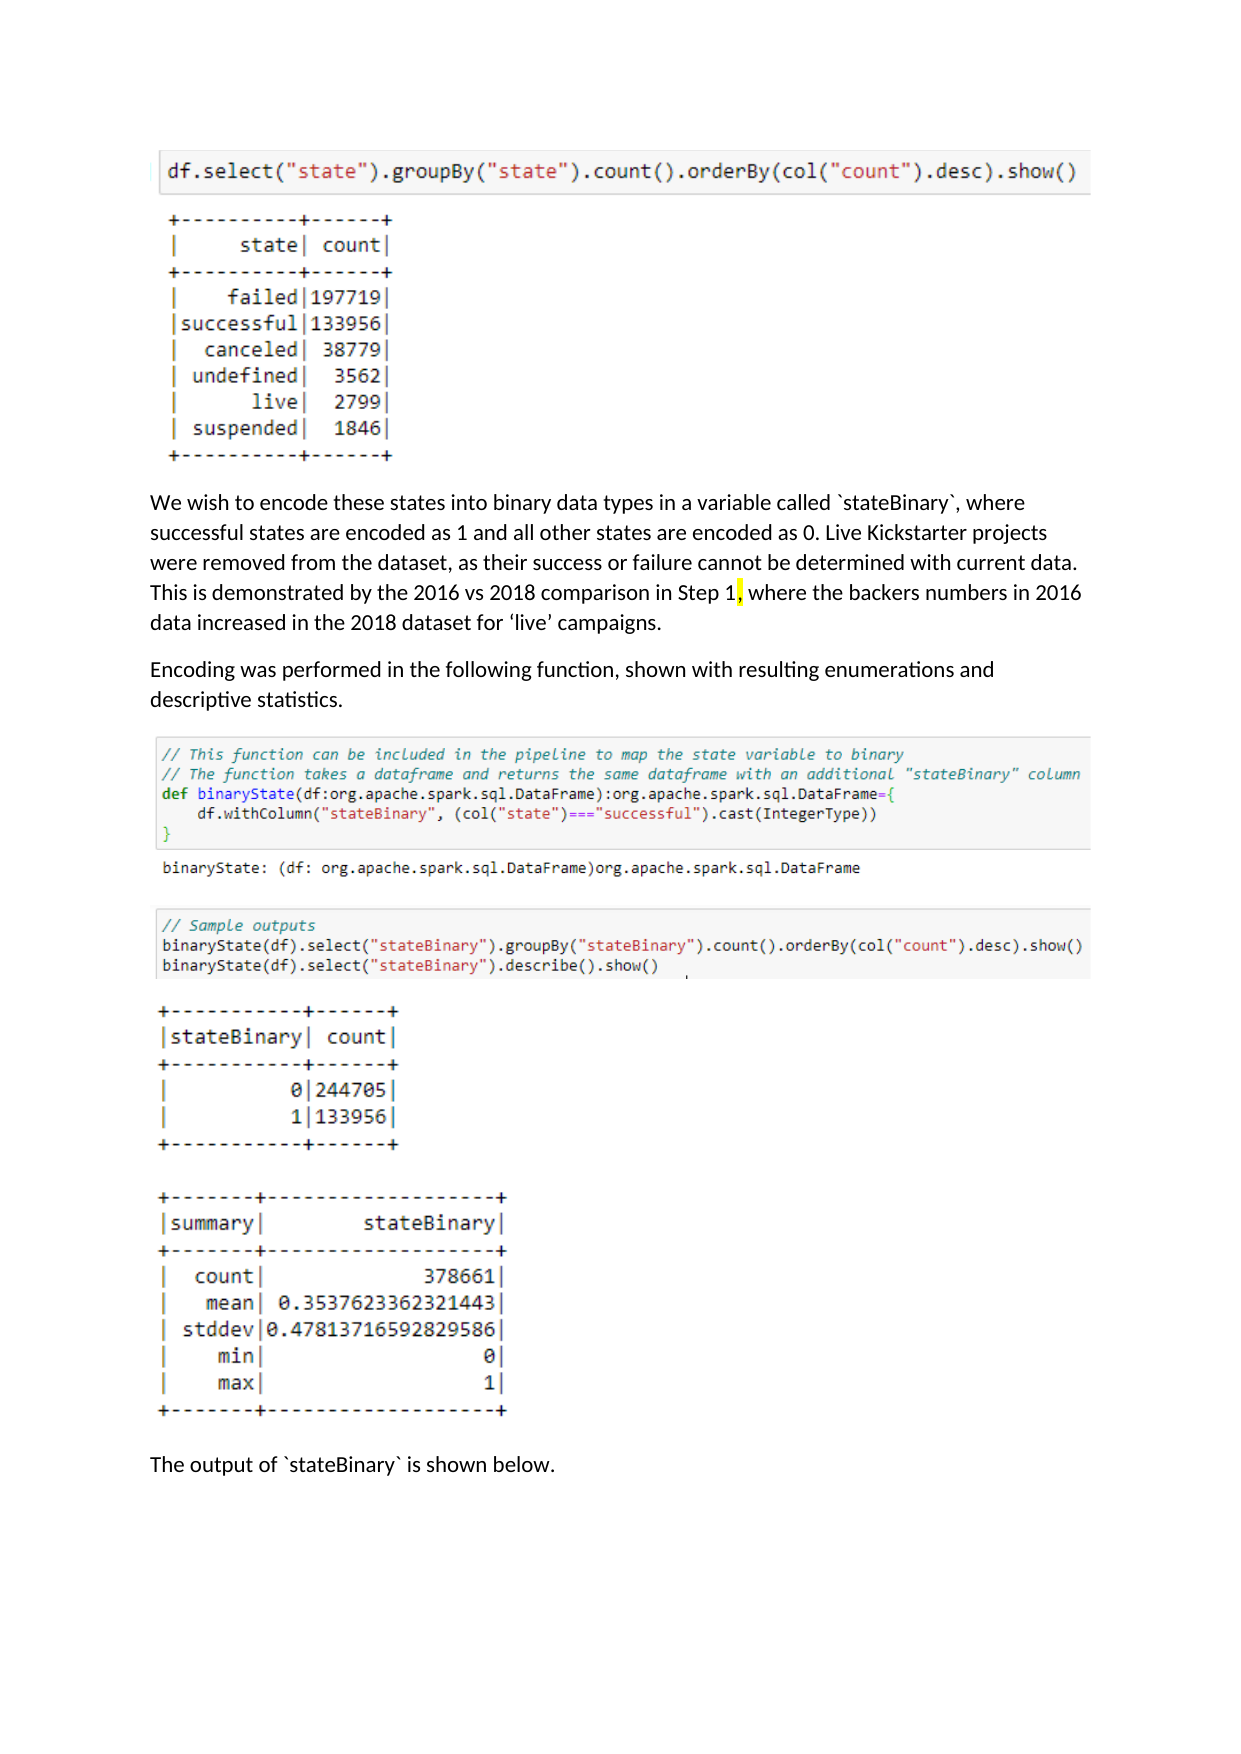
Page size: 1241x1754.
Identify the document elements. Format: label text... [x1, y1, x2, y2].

text We wish to encode these states into binary data types in a variable called `stateBinary`, where successful states are encoded as 1 and all other states are encoded as 0. Live Kickstarter projects were removed from the dataset, as their success or failure cannot be determined with current data. This is demonstrated by the 2016 vs 2018 comparison in Step 1, where the backers numbers in 2016 data increased in the 2018 dataset for ‘live’ campaigns. [150, 488, 1090, 636]
text Encoding was performed in the following function, shown with resulting enumerations and descriptive statistics. [150, 655, 1090, 713]
picture [150, 150, 1091, 469]
text The output of `stateBinary` is shown below. [150, 1450, 1090, 1478]
picture [150, 905, 1091, 979]
picture [150, 997, 525, 1432]
picture [150, 732, 1091, 887]
